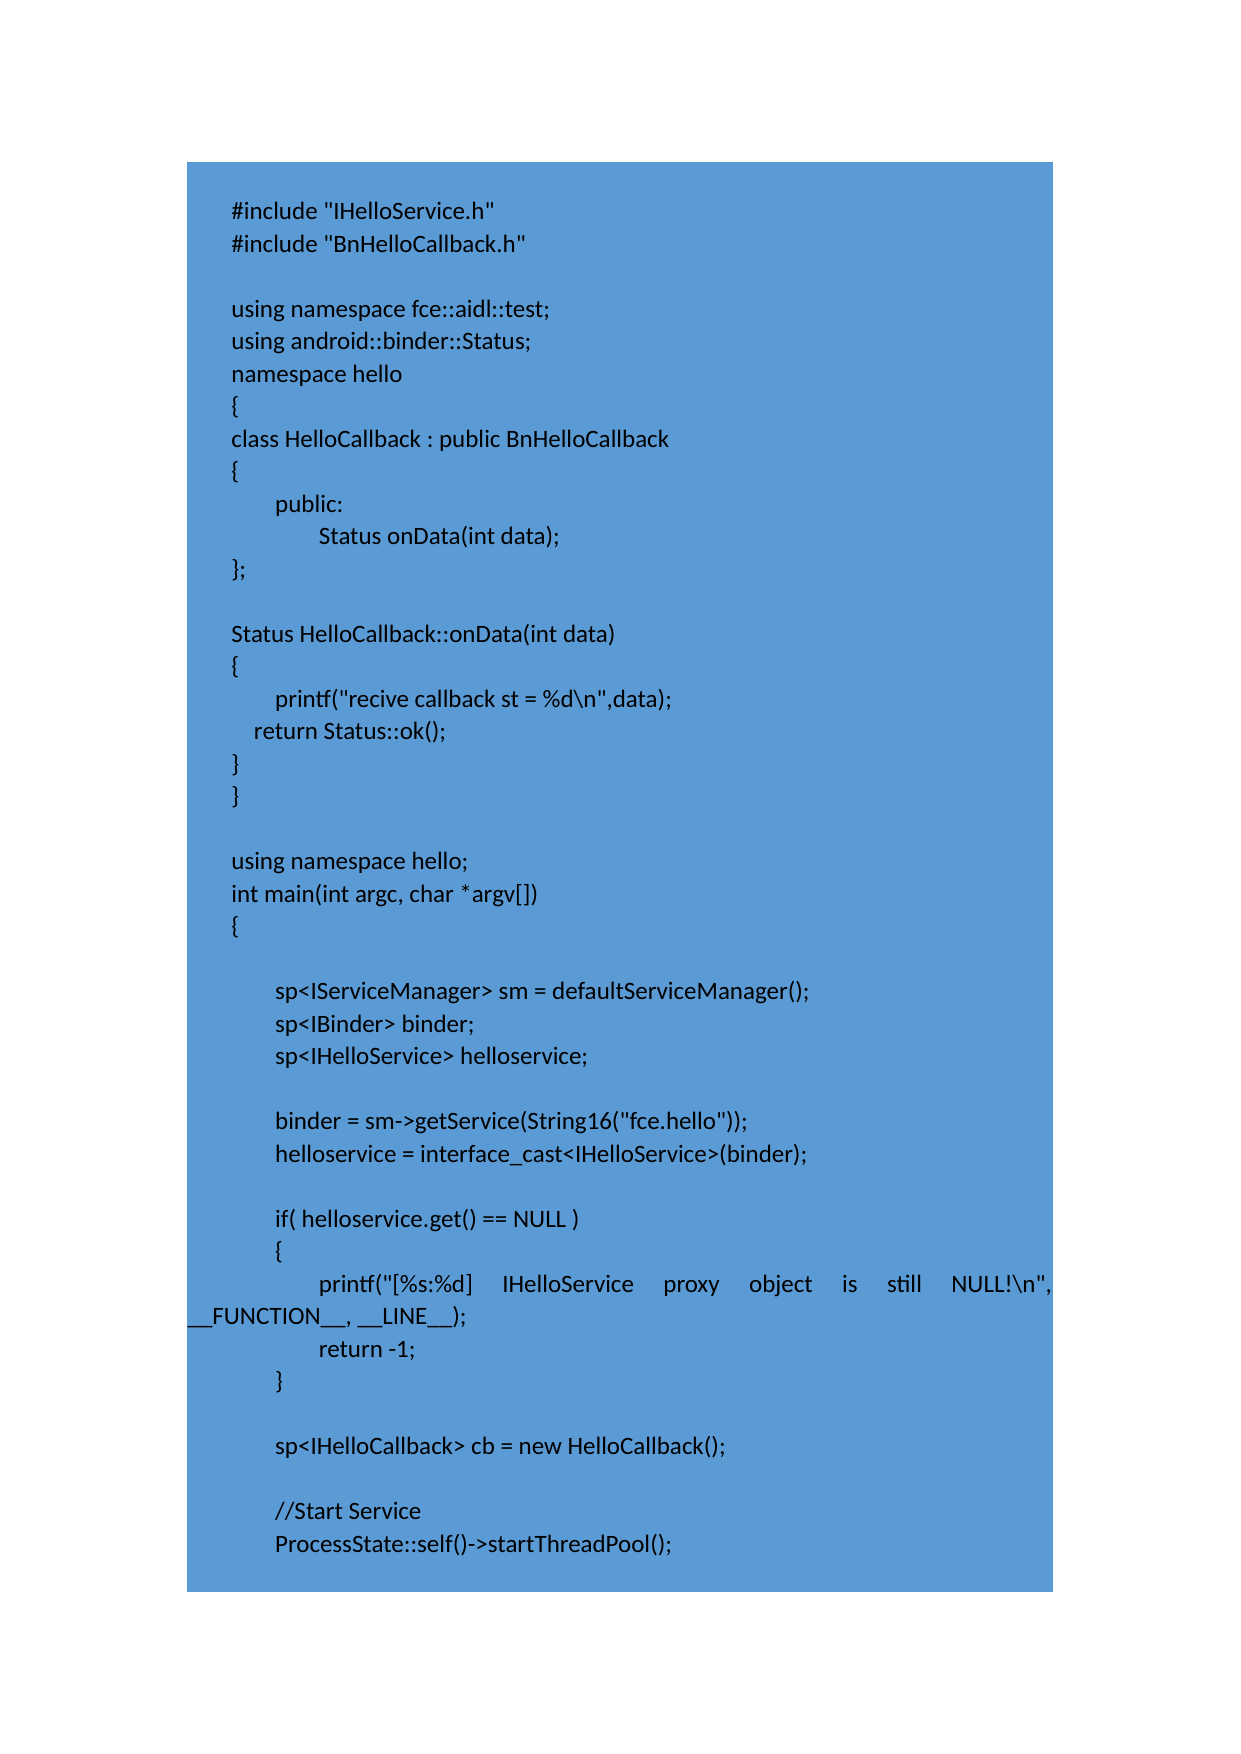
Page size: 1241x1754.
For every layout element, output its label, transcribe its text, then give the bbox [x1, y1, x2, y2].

list { [187, 454, 1053, 487]
list //Start Service [187, 1494, 1053, 1527]
list using namespace hello; [187, 844, 1053, 877]
list public: [187, 487, 1053, 519]
list helloservice = interface_cast<IHelloService>(binder); [187, 1137, 1053, 1169]
list return -1; [187, 1332, 1053, 1364]
list { [187, 909, 1053, 942]
list binder = sm->getService(String16("fce.hello")); [187, 1104, 1053, 1137]
list sp<IBinder> binder; [187, 1007, 1053, 1039]
list { [187, 1234, 1053, 1267]
list int main(int argc, char *argv[]) [187, 877, 1053, 909]
list sp<IHelloService> helloservice; [187, 1039, 1053, 1072]
list return Status::ok(); [187, 714, 1053, 747]
list Status onData(int data); [187, 519, 1053, 552]
list class HelloCallback : public BnHelloCallback [187, 422, 1053, 454]
list } [187, 779, 1053, 812]
list { [187, 389, 1053, 422]
list namespace hello [187, 357, 1053, 389]
list } [187, 1364, 1053, 1397]
list { [187, 649, 1053, 682]
list #include "BnHelloCallback.h" [187, 227, 1053, 259]
list printf("[%s:%d] IHelloService proxy object is still NULL!\n", __FUNCTION__, __LINE__); [187, 1267, 1053, 1332]
list printf("recive callback st = %d\n",data); [187, 682, 1053, 714]
list }; [187, 552, 1053, 584]
list ProcessState::self()->startThreadPool(); [187, 1527, 1053, 1559]
list } [187, 747, 1053, 779]
list using namespace fce::aidl::test; [187, 292, 1053, 324]
list sp<IServiceManager> sm = defaultServiceManager(); [187, 974, 1053, 1007]
list #include "IHelloService.h" [187, 194, 1053, 227]
list sp<IHelloCallback> cb = new HelloCallback(); [187, 1429, 1053, 1462]
list if( helloservice.get() == NULL ) [187, 1202, 1053, 1234]
list Status HelloCallback::onData(int data) [187, 617, 1053, 649]
list using android::binder::Status; [187, 324, 1053, 357]
